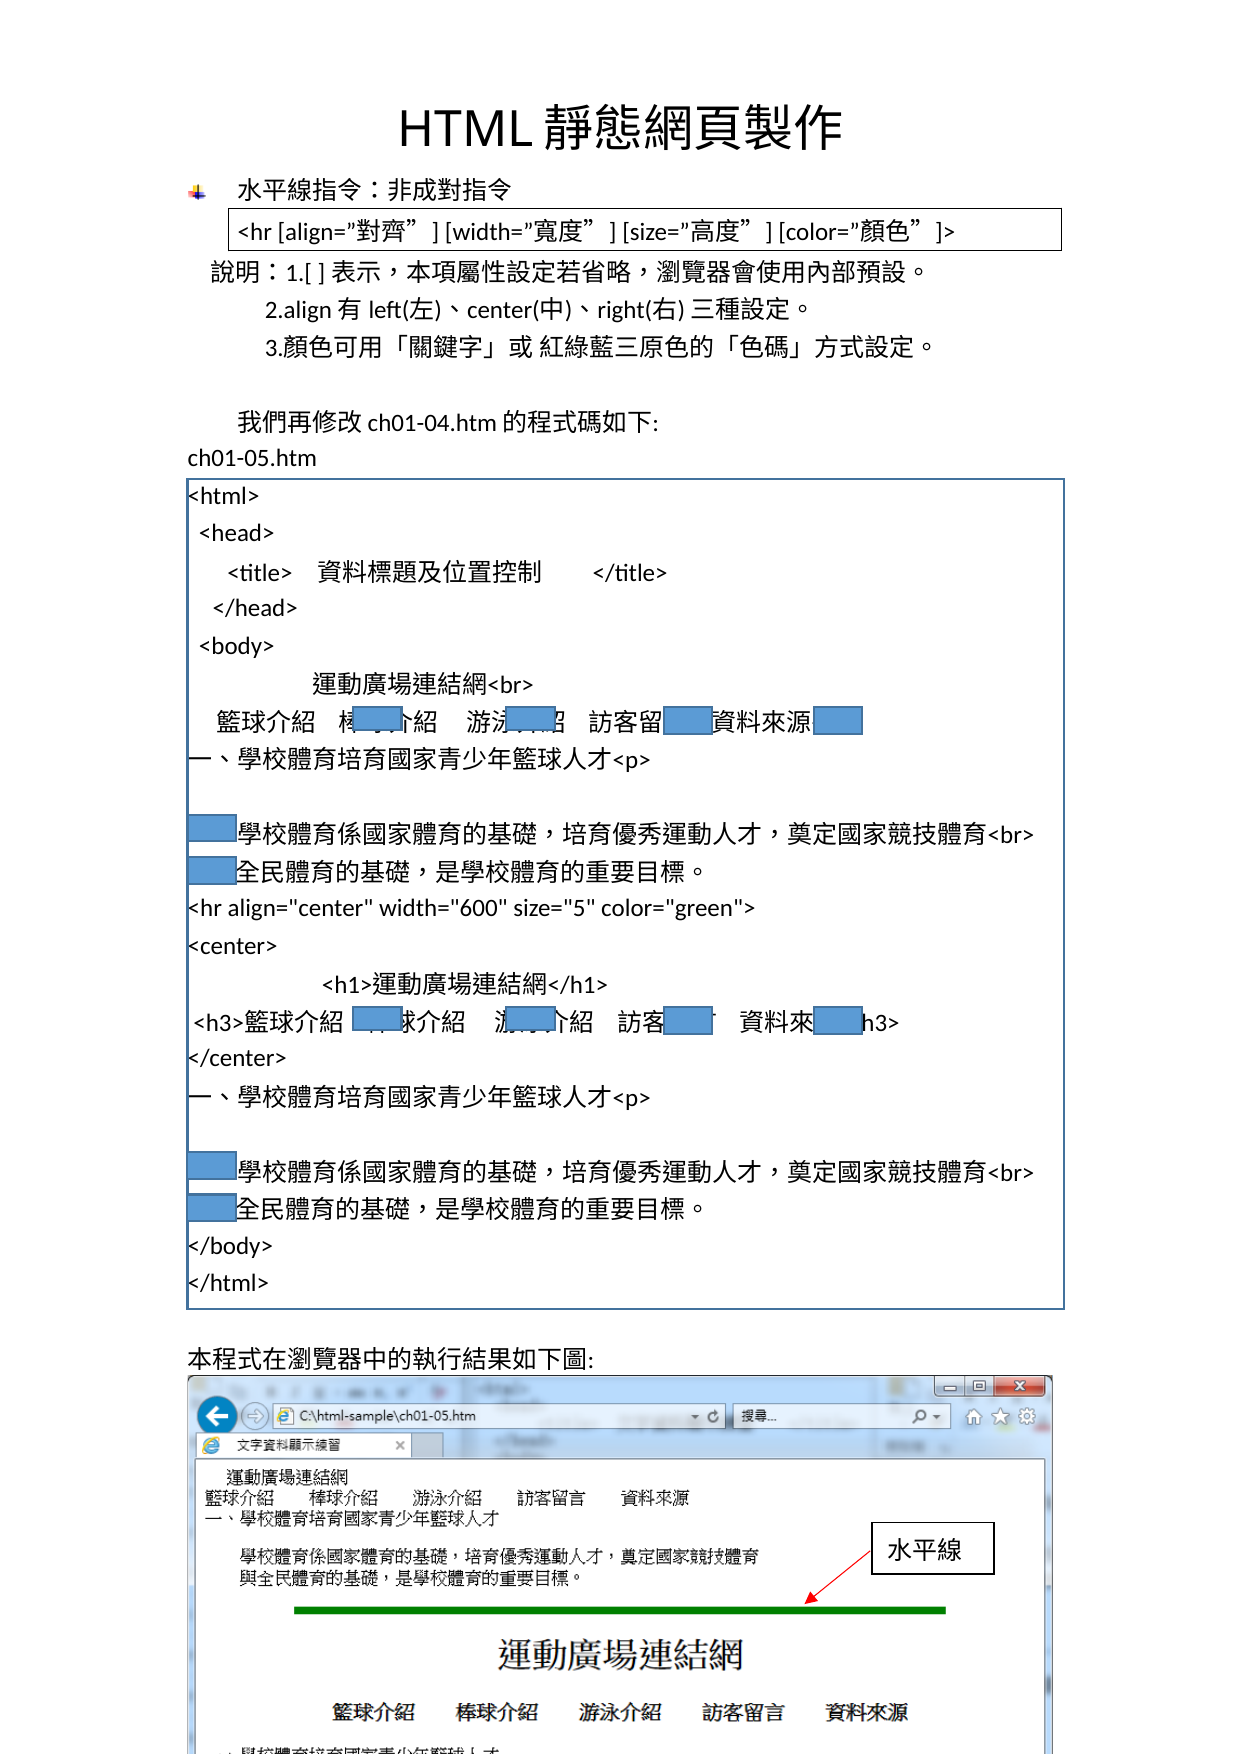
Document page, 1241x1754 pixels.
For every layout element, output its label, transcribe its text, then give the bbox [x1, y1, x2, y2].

text 與全民體育的基礎，是學校體育的重要目標。 [189, 1189, 1053, 1226]
text 說明：1.[ ] 表示，本項屬性設定若省略，瀏覽器會使用內部預設。 [187, 251, 1053, 289]
text <center> [189, 926, 1053, 964]
picture [187, 1375, 1053, 1754]
text 本程式在瀏覽器中的執行結果如下圖: [187, 1339, 1053, 1375]
text <h1>運動廣場連結網</h1> [189, 964, 1053, 1001]
text 一、學校體育培育國家青少年籃球人才<p> [189, 739, 1053, 776]
text 我們再修改ch01-04.htm的程式碼如下: [237, 401, 1053, 439]
text 一、學校體育培育國家青少年籃球人才<p> [189, 1076, 1053, 1114]
text <h3>籃球介紹 棒球介紹 游泳介紹 訪客留言 資料來源</h3> [189, 1001, 1053, 1039]
text ch01-05.htm [187, 439, 1053, 476]
text <hr [align=”對齊”] [width=”寬度”] [size=”高度”] [color=”顏色”]> [229, 209, 1061, 250]
text 與全民體育的基礎，是學校體育的重要目標。 [189, 851, 1053, 889]
text <body> [189, 626, 1053, 664]
text <title> 資料標題及位置控制 </title> [189, 551, 1053, 589]
text <html> [189, 480, 1053, 514]
list 3.顏色可用「關鍵字」或 紅綠藍三原色的「色碼」方式設定。 [225, 326, 1053, 364]
text </html> [189, 1264, 1053, 1301]
picture [188, 183, 206, 200]
text <hr align="center" width="600" size="5" color="green"> [189, 889, 1053, 926]
text 籃球介紹 棒球介紹 游泳介紹 訪客留言 資料來源<br> [189, 701, 1053, 739]
text 學校體育係國家體育的基礎，培育優秀運動人才，奠定國家競技體育<br> [189, 814, 1053, 851]
text <head> [189, 514, 1053, 551]
text </center> [189, 1039, 1053, 1076]
list 2.align 有 left(左)、center(中)、right(右) 三種設定。 [225, 289, 1053, 326]
text </body> [189, 1226, 1053, 1264]
list 水平線指令：非成對指令 [187, 170, 1053, 208]
text 運動廣場連結網<br> [189, 664, 1053, 701]
text </head> [189, 589, 1053, 626]
text 學校體育係國家體育的基礎，培育優秀運動人才，奠定國家競技體育<br> [189, 1151, 1053, 1189]
